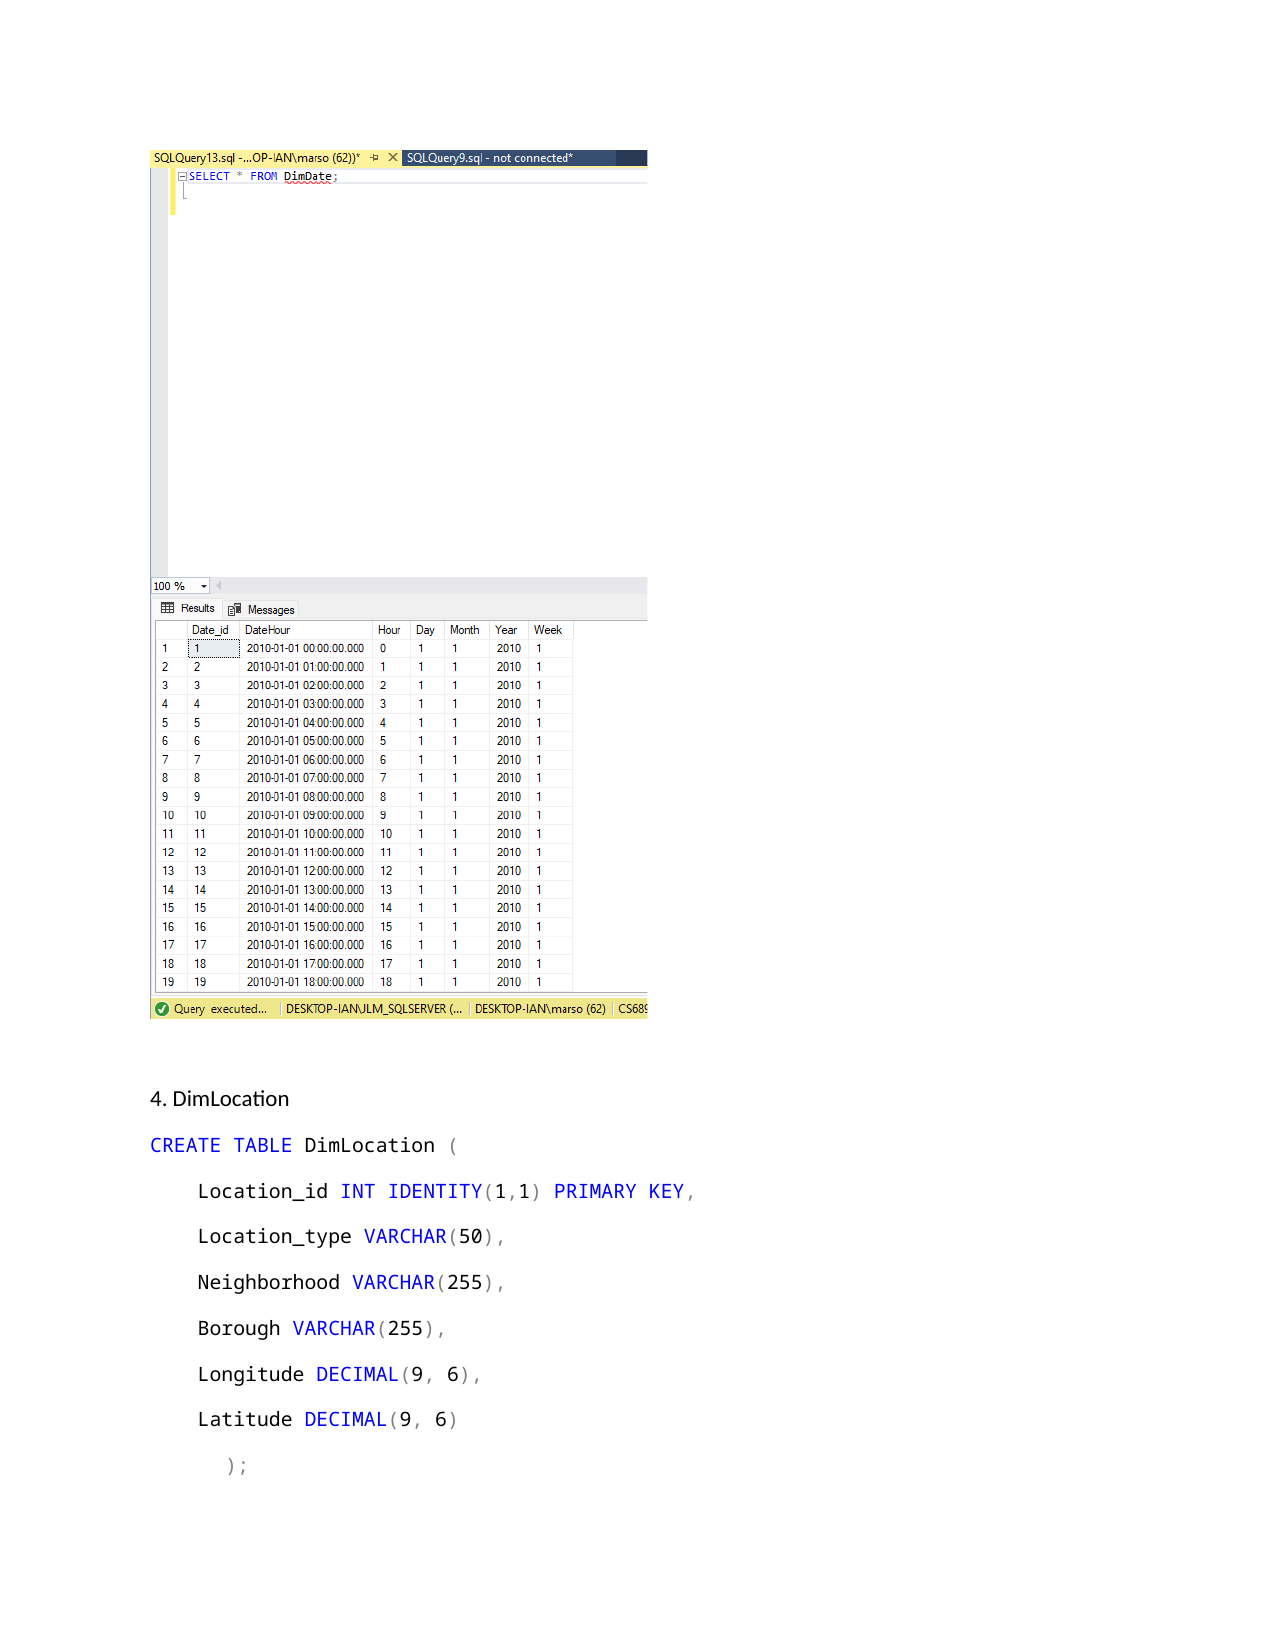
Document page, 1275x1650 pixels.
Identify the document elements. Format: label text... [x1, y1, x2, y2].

text Location_id INT IDENTITY(1,1) PRIMARY KEY, [150, 1177, 1125, 1204]
picture [150, 150, 648, 1019]
text Latitude DECIMAL(9, 6) [150, 1406, 1125, 1433]
text Location_type VARCHAR(50), [150, 1223, 1125, 1250]
text Longitude DECIMAL(9, 6), [150, 1360, 1125, 1387]
text Neighborhood VARCHAR(255), [150, 1268, 1125, 1296]
text 4. DimLocation [150, 1084, 1125, 1112]
text CREATE TABLE DimLocation ( [150, 1131, 1125, 1158]
list ); [225, 1451, 1125, 1478]
text Borough VARCHAR(255), [150, 1314, 1125, 1341]
